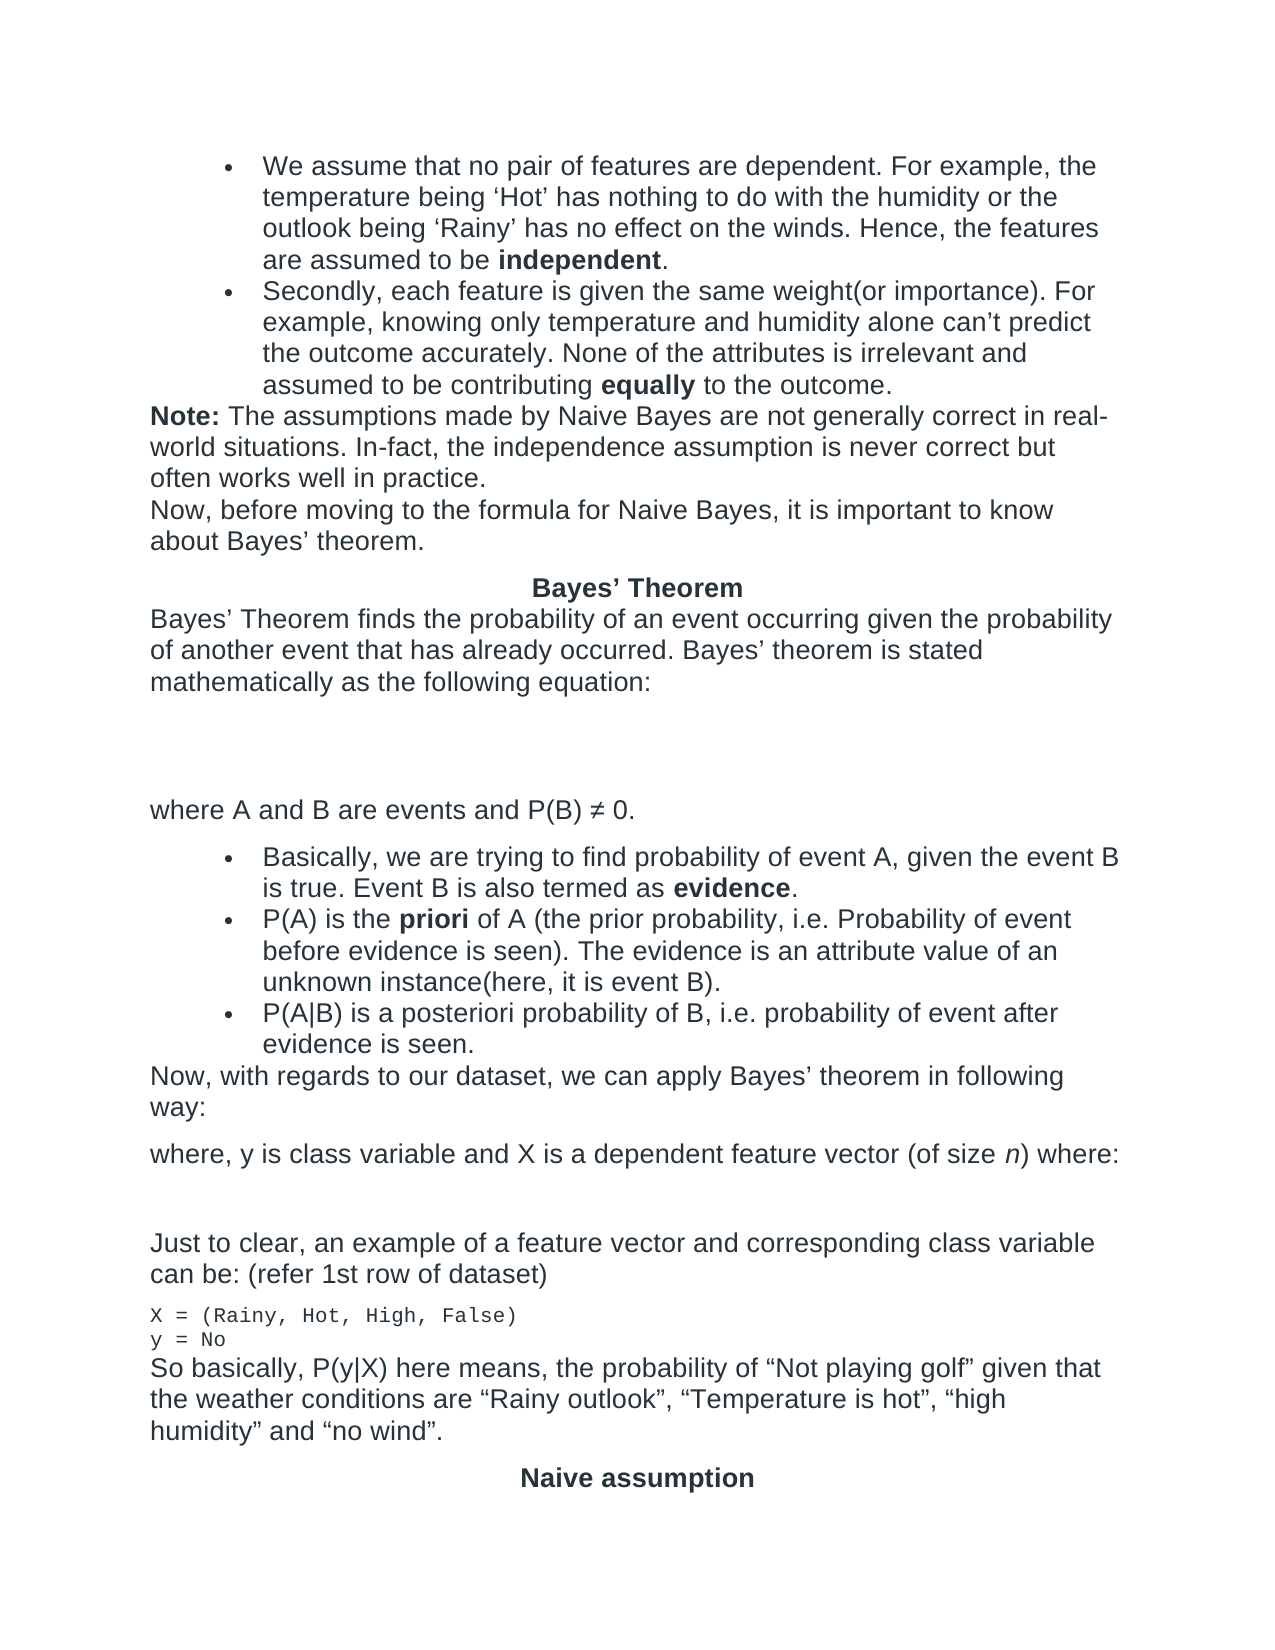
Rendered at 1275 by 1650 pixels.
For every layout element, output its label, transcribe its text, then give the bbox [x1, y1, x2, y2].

list Basically, we are trying to find probability of event A, given the event B is true. Event B is also termed as evidence. [225, 841, 1125, 903]
text Bayes’ Theorem [150, 572, 1125, 603]
text Bayes’ Theorem finds the probability of an event occurring given the probability of another event that has already occurred. Bayes’ theorem is stated mathematically as the following equation: [150, 603, 1125, 697]
text y = No [150, 1328, 1125, 1352]
text Note: The assumptions made by Naive Bayes are not generally correct in real-world situations. In-fact, the independence assumption is never correct but often works well in practice. [150, 400, 1125, 494]
text Naive assumption [150, 1462, 1125, 1493]
text where A and B are events and P(B) ≠ 0. [150, 794, 1125, 825]
list Secondly, each feature is given the same weight(or importance). For example, knowing only temperature and humidity alone can’t predict the outcome accurately. None of the attributes is irrelevant and assumed to be contributing equally to the outcome. [225, 275, 1125, 400]
text Now, before moving to the formula for Naive Bayes, it is important to know about Bayes’ theorem. [150, 494, 1125, 556]
list We assume that no pair of features are dependent. For example, the temperature being ‘Hot’ has nothing to do with the humidity or the outlook being ‘Rainy’ has no effect on the winds. Hence, the features are assumed to be independent. [225, 150, 1125, 275]
list P(A|B) is a posteriori probability of B, i.e. probability of event after evidence is seen. [225, 997, 1125, 1059]
text So basically, P(y|X) here means, the probability of “Not playing golf” given that the weather conditions are “Rainy outlook”, “Temperature is hot”, “high humidity” and “no wind”. [150, 1352, 1125, 1446]
text Now, with regards to our dataset, we can apply Bayes’ theorem in following way: [150, 1059, 1125, 1122]
text where, y is class variable and X is a dependent feature vector (of size n) where: [150, 1138, 1125, 1169]
list P(A) is the priori of A (the prior probability, i.e. Probability of event before evidence is seen). The evidence is an attribute value of an unknown instance(here, it is event B). [225, 903, 1125, 997]
text Just to clear, an example of a feature vector and corresponding class variable can be: (refer 1st row of dataset) [150, 1227, 1125, 1289]
text X = (Rainy, Hot, High, False) [150, 1305, 1125, 1328]
